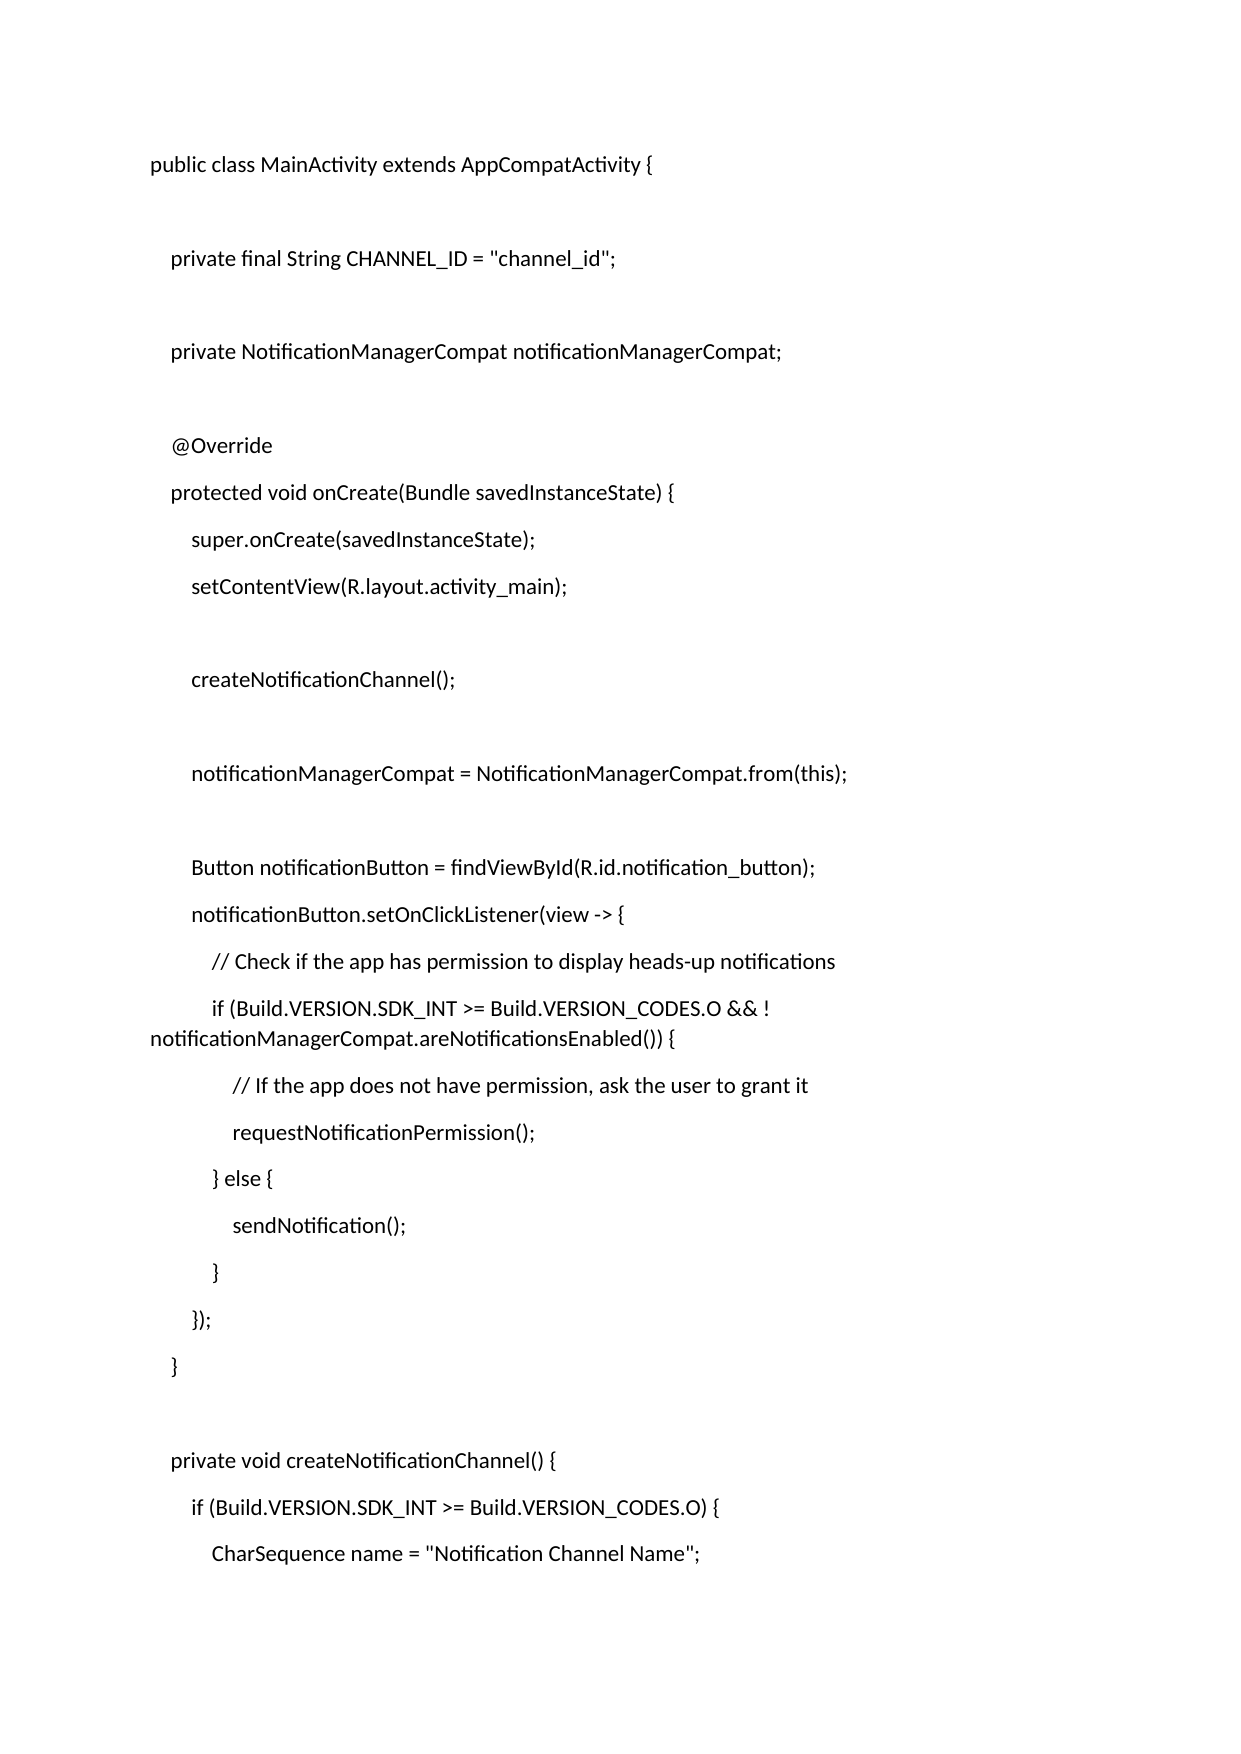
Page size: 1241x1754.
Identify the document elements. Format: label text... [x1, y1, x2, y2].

text Button notificationButton = findViewById(R.id.notification_button); [150, 853, 1090, 881]
text CharSequence name = "Notification Channel Name"; [150, 1539, 1090, 1568]
text @Override [150, 431, 1090, 459]
text sendNotification(); [150, 1211, 1090, 1239]
text } [150, 1258, 1090, 1286]
text private void createNotificationChannel() { [150, 1446, 1090, 1474]
text // If the app does not have permission, ask the user to grant it [150, 1071, 1090, 1099]
text private final String CHANNEL_ID = "channel_id"; [150, 244, 1090, 272]
text notificationButton.setOnClickListener(view -> { [150, 900, 1090, 928]
text // Check if the app has permission to display heads-up notifications [150, 947, 1090, 975]
text requestNotificationPermission(); [150, 1118, 1090, 1146]
text if (Build.VERSION.SDK_INT >= Build.VERSION_CODES.O) { [150, 1493, 1090, 1521]
text public class MainActivity extends AppCompatActivity { [150, 150, 1090, 178]
text notificationManagerCompat = NotificationManagerCompat.from(this); [150, 759, 1090, 787]
text createNotificationChannel(); [150, 666, 1090, 694]
text private NotificationManagerCompat notificationManagerCompat; [150, 337, 1090, 366]
text super.onCreate(savedInstanceState); [150, 525, 1090, 553]
text if (Build.VERSION.SDK_INT >= Build.VERSION_CODES.O && !notificationManagerCompat.areNotificationsEnabled()) { [150, 994, 1090, 1052]
text } else { [150, 1164, 1090, 1193]
text } [150, 1352, 1090, 1380]
text setContentView(R.layout.activity_main); [150, 572, 1090, 600]
text protected void onCreate(Bundle savedInstanceState) { [150, 478, 1090, 506]
text }); [150, 1305, 1090, 1333]
